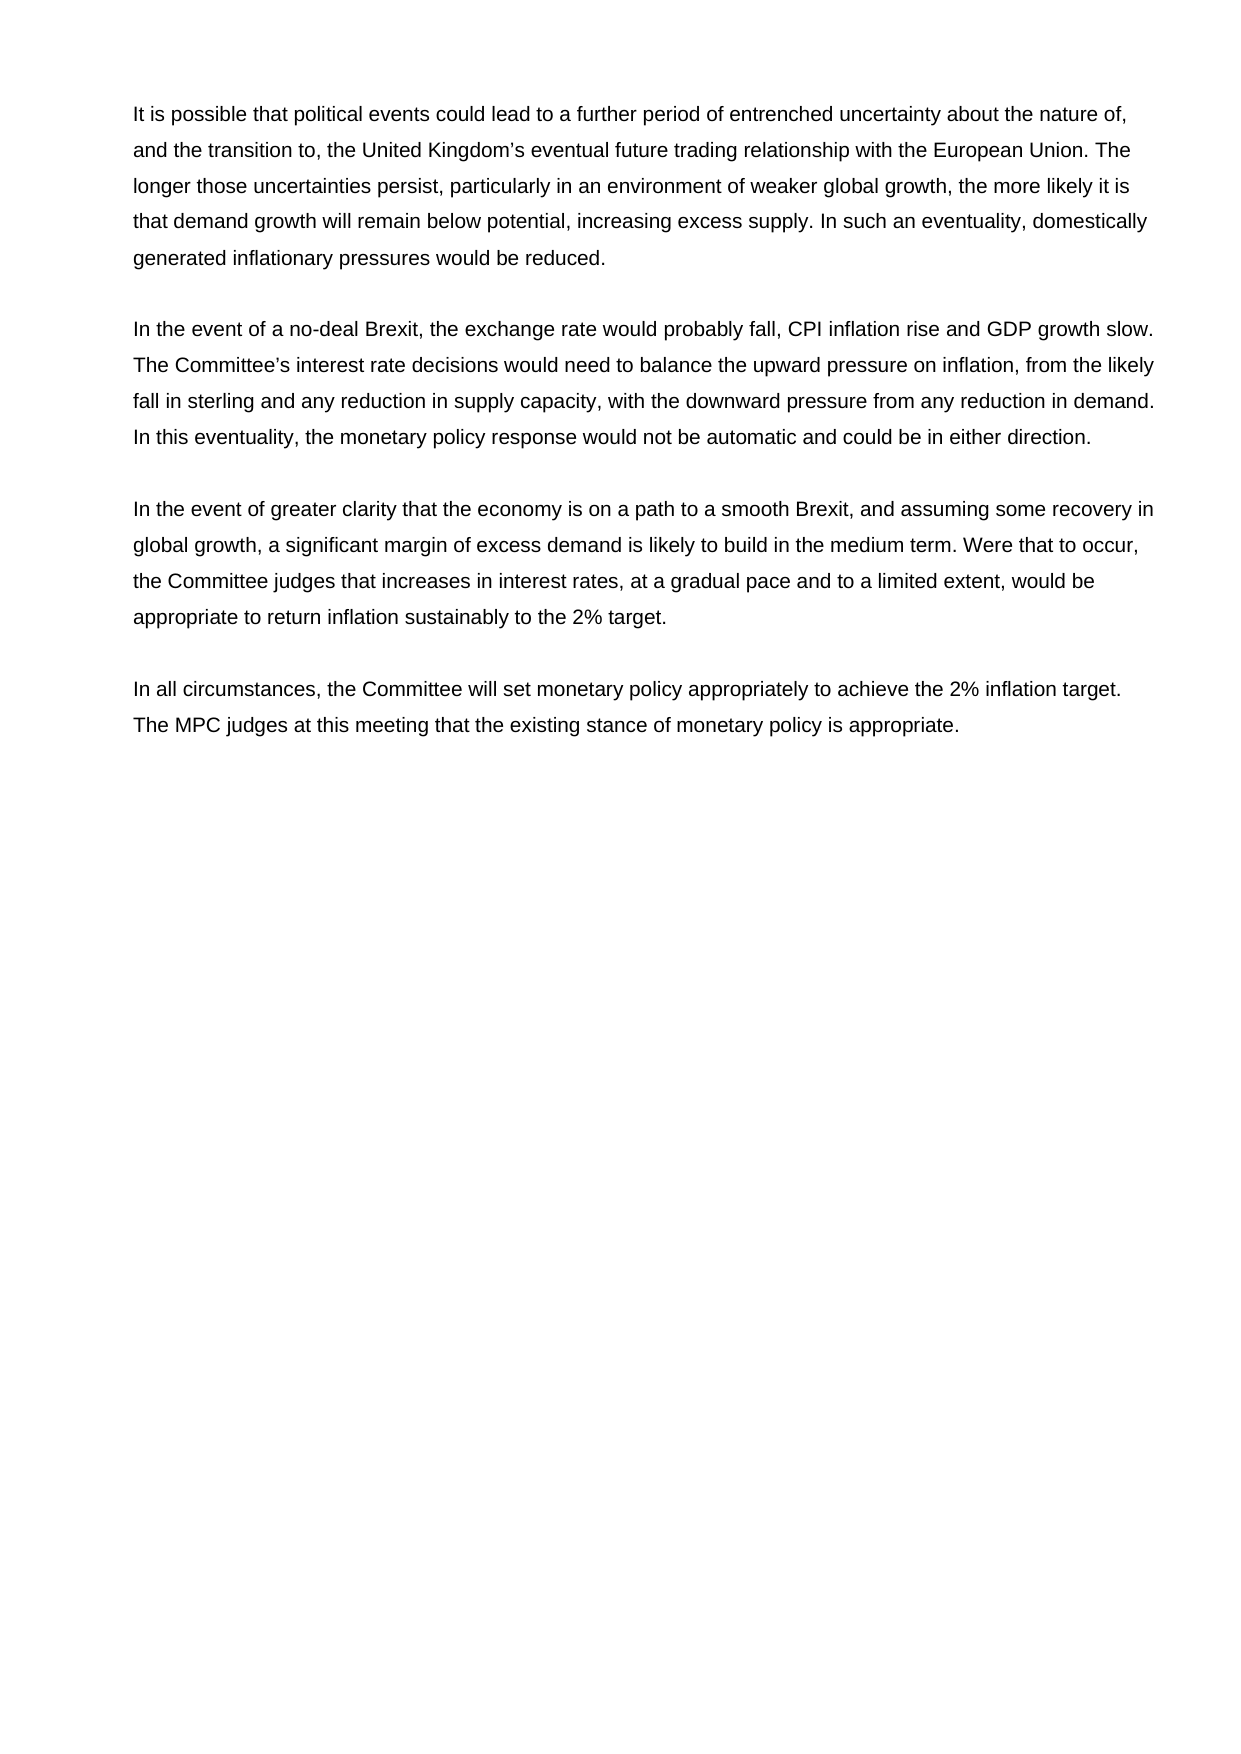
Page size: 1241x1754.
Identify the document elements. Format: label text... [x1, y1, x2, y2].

text In all circumstances, the Committee will set monetary policy appropriately to achieve the 2% inflation target. The MPC judges at this meeting that the existing stance of monetary policy is appropriate. [133, 677, 1124, 736]
text In the event of a no-deal Brexit, the exchange rate would probably fall, CPI inflation rise and GDP growth slow. The Committee’s interest rate decisions would need to balance the upward pressure on inflation, from the likely fall in sterling and any reduction in supply capacity, with the downward pressure from any reduction in demand. In this eventuality, the monetary policy response would not be automatic and could be in either direction. [133, 317, 1156, 449]
text It is possible that political events could lead to a further period of entrenched uncertainty about the nature of, and the transition to, the United Kingdom’s eventual future trading relationship with the European Union. The longer those uncertainties persist, particularly in an environment of weaker global growth, the more likely it is that demand growth will remain below potential, increasing excess supply. In such an eventuality, domestically generated inflationary pressures would be reduced. [133, 102, 1160, 269]
text In the event of greater clarity that the economy is on a path to a smooth Brexit, and assuming some recovery in global growth, a significant margin of excess demand is likely to build in the medium term. Were that to occur, the Committee judges that increases in interest rates, at a gradual pace and to a limited extent, would be appropriate to return inflation sustainably to the 2% target. [133, 497, 1157, 629]
